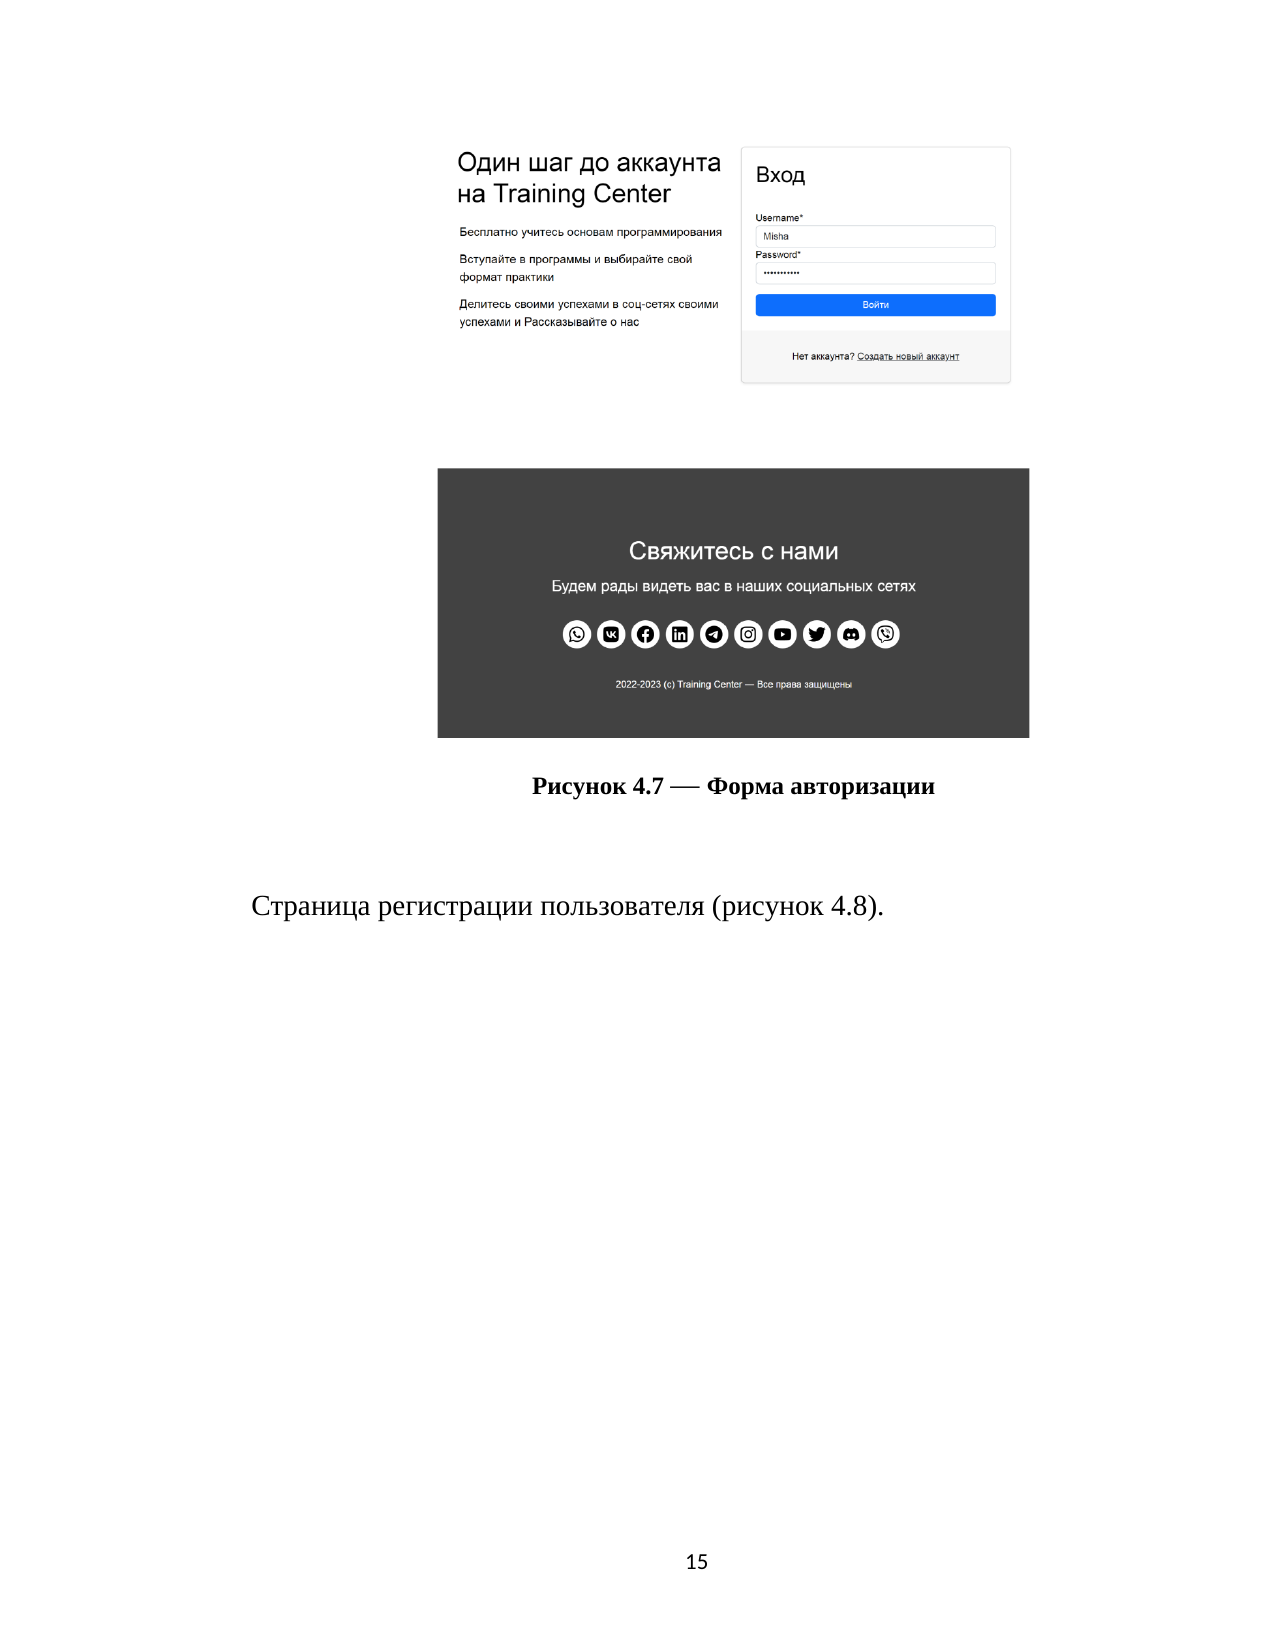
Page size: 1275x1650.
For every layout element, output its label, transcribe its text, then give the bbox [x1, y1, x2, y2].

text Страница регистрации пользователя (рисунок 4.8). [177, 888, 1216, 922]
picture [437, 118, 1030, 738]
text Рисунок 4.7 — Форма авторизации [177, 765, 1216, 802]
